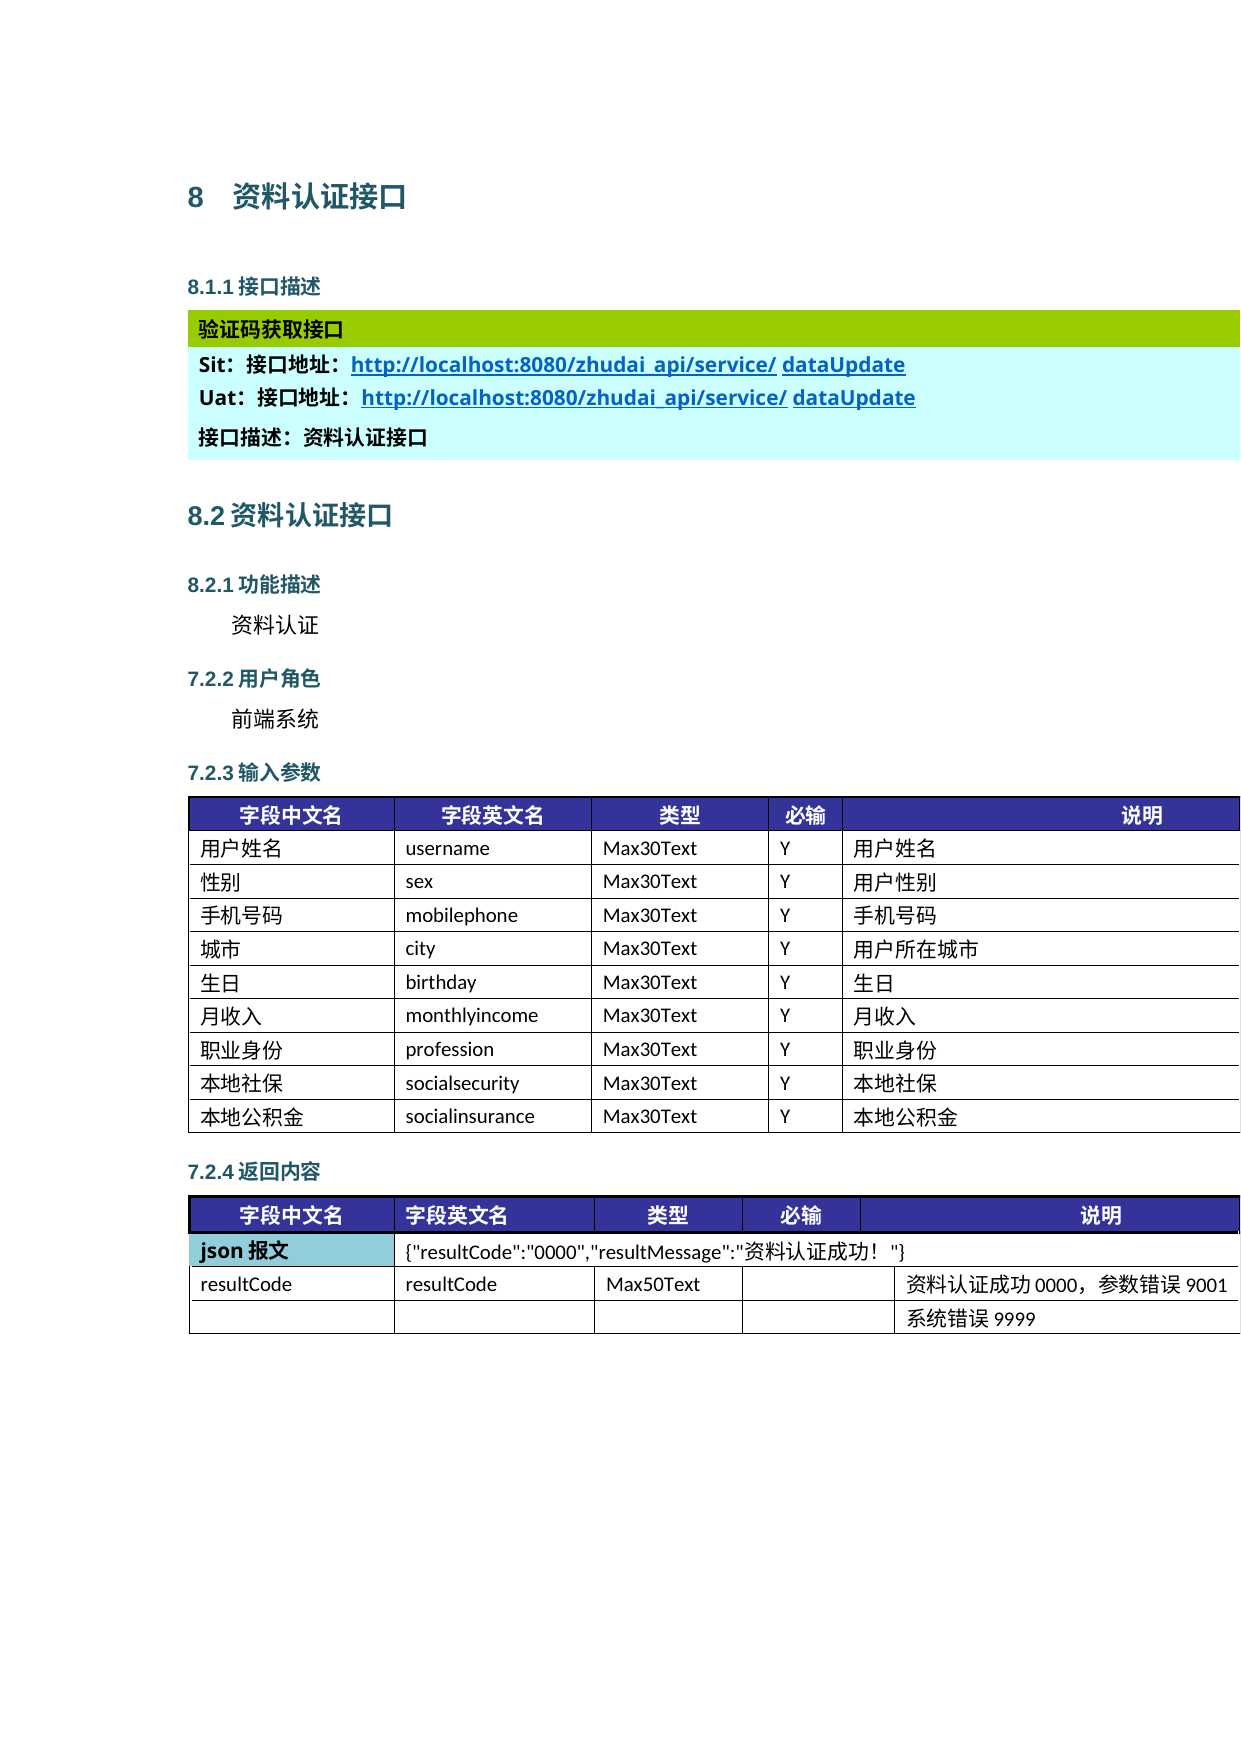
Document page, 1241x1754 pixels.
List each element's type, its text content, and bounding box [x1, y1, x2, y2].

table_cell sex [395, 865, 591, 897]
table_header 字段中文名 [191, 1198, 394, 1231]
table_cell mobilephone [395, 899, 591, 931]
table_cell 本地公积金 [843, 1099, 1240, 1132]
table_cell 本地社保 [189, 1065, 394, 1099]
table_cell 用户性别 [843, 864, 1240, 897]
subtitle 7.2.2用户角色 [187, 661, 1053, 693]
table_cell {"resultCode":"0000","resultMessage":"资料认证成功！"} [395, 1231, 1240, 1266]
table_header 必输 [743, 1198, 860, 1231]
subtitle 7.2.3输入参数 [187, 755, 1053, 787]
table_cell [190, 1300, 394, 1333]
table_cell 月收入 [843, 998, 1240, 1032]
table_cell resultCode [395, 1267, 594, 1300]
table_header 字段中文名 [190, 798, 394, 830]
table_header 验证码获取接口 [188, 310, 723, 347]
table_cell 手机号码 [189, 898, 394, 931]
table_header [723, 310, 852, 347]
table_cell Y [769, 999, 842, 1032]
table_cell 系统错误9999 [895, 1300, 1240, 1333]
table_cell Max30Text [592, 966, 768, 998]
table_header 字段英文名 [395, 798, 591, 830]
table_cell Max30Text [592, 899, 768, 931]
table_cell Max30Text [592, 1100, 768, 1132]
table_cell socialinsurance [395, 1100, 591, 1132]
table_cell Y [769, 966, 842, 998]
table_cell Y [769, 1100, 842, 1132]
table_cell [395, 1301, 594, 1333]
table_header 类型 [595, 1198, 742, 1231]
table_cell socialsecurity [395, 1066, 591, 1099]
table_header 类型 [592, 798, 768, 830]
table_cell [743, 1267, 894, 1300]
table_cell username [395, 831, 591, 864]
table_cell 本地社保 [843, 1065, 1240, 1099]
table_cell Y [769, 831, 842, 864]
table_cell profession [395, 1033, 591, 1065]
table_cell city [395, 932, 591, 964]
table_cell Sit：接口地址：http://localhost:8080/zhudai_api/service/ dataUpdate Uat：接口地址：http://localhost:8080/zhudai_api/service/ dataUpdate [188, 347, 1240, 412]
table_cell Max50Text [595, 1267, 742, 1300]
table_cell Y [769, 899, 842, 931]
table_cell 生日 [843, 965, 1240, 998]
text 资料认证 [187, 607, 1053, 640]
table_header [852, 310, 1240, 347]
table_header 说明 [861, 1198, 1239, 1231]
table_cell 用户姓名 [843, 831, 1240, 864]
table_cell 本地公积金 [189, 1099, 394, 1132]
table_cell birthday [395, 966, 591, 998]
table_cell [743, 1301, 894, 1333]
table_cell Max30Text [592, 932, 768, 964]
text 前端系统 [187, 702, 1053, 734]
table_cell 城市 [189, 931, 394, 964]
table_cell Max30Text [592, 999, 768, 1032]
table_cell 用户姓名 [189, 831, 394, 864]
table_cell 月收入 [189, 998, 394, 1032]
table_header 说明 [843, 798, 1239, 830]
subtitle 8.2.1功能描述 [187, 567, 1053, 599]
subtitle 8.2资料认证接口 [187, 481, 1053, 546]
table_header 字段英文名 [395, 1198, 594, 1231]
table_cell resultCode [190, 1266, 394, 1300]
table_cell Y [769, 865, 842, 897]
subtitle 7.2.4返回内容 [187, 1154, 1053, 1187]
table_cell monthlyincome [395, 999, 591, 1032]
subtitle 资料认证接口 [187, 162, 1053, 227]
table_cell 性别 [189, 864, 394, 897]
table_cell 生日 [189, 965, 394, 998]
table_cell 职业身份 [189, 1032, 394, 1065]
table_cell Y [769, 932, 842, 964]
table_header 必输 [769, 798, 842, 830]
table_cell Max30Text [592, 1066, 768, 1099]
table_cell Max30Text [592, 865, 768, 897]
table_cell 手机号码 [843, 898, 1240, 931]
table_cell 资料认证成功0000，参数错误9001 [895, 1266, 1240, 1300]
table_cell Max30Text [592, 1033, 768, 1065]
table_cell json报文 [189, 1234, 394, 1266]
subtitle 8.1.1接口描述 [187, 269, 1053, 301]
table_cell Max30Text [592, 831, 768, 864]
table_cell 用户所在城市 [843, 931, 1240, 964]
table_cell [595, 1301, 742, 1333]
table_cell 接口描述：资料认证接口 [188, 412, 1240, 460]
table_cell 职业身份 [843, 1032, 1240, 1065]
table_cell Y [769, 1066, 842, 1099]
table_cell Y [769, 1033, 842, 1065]
